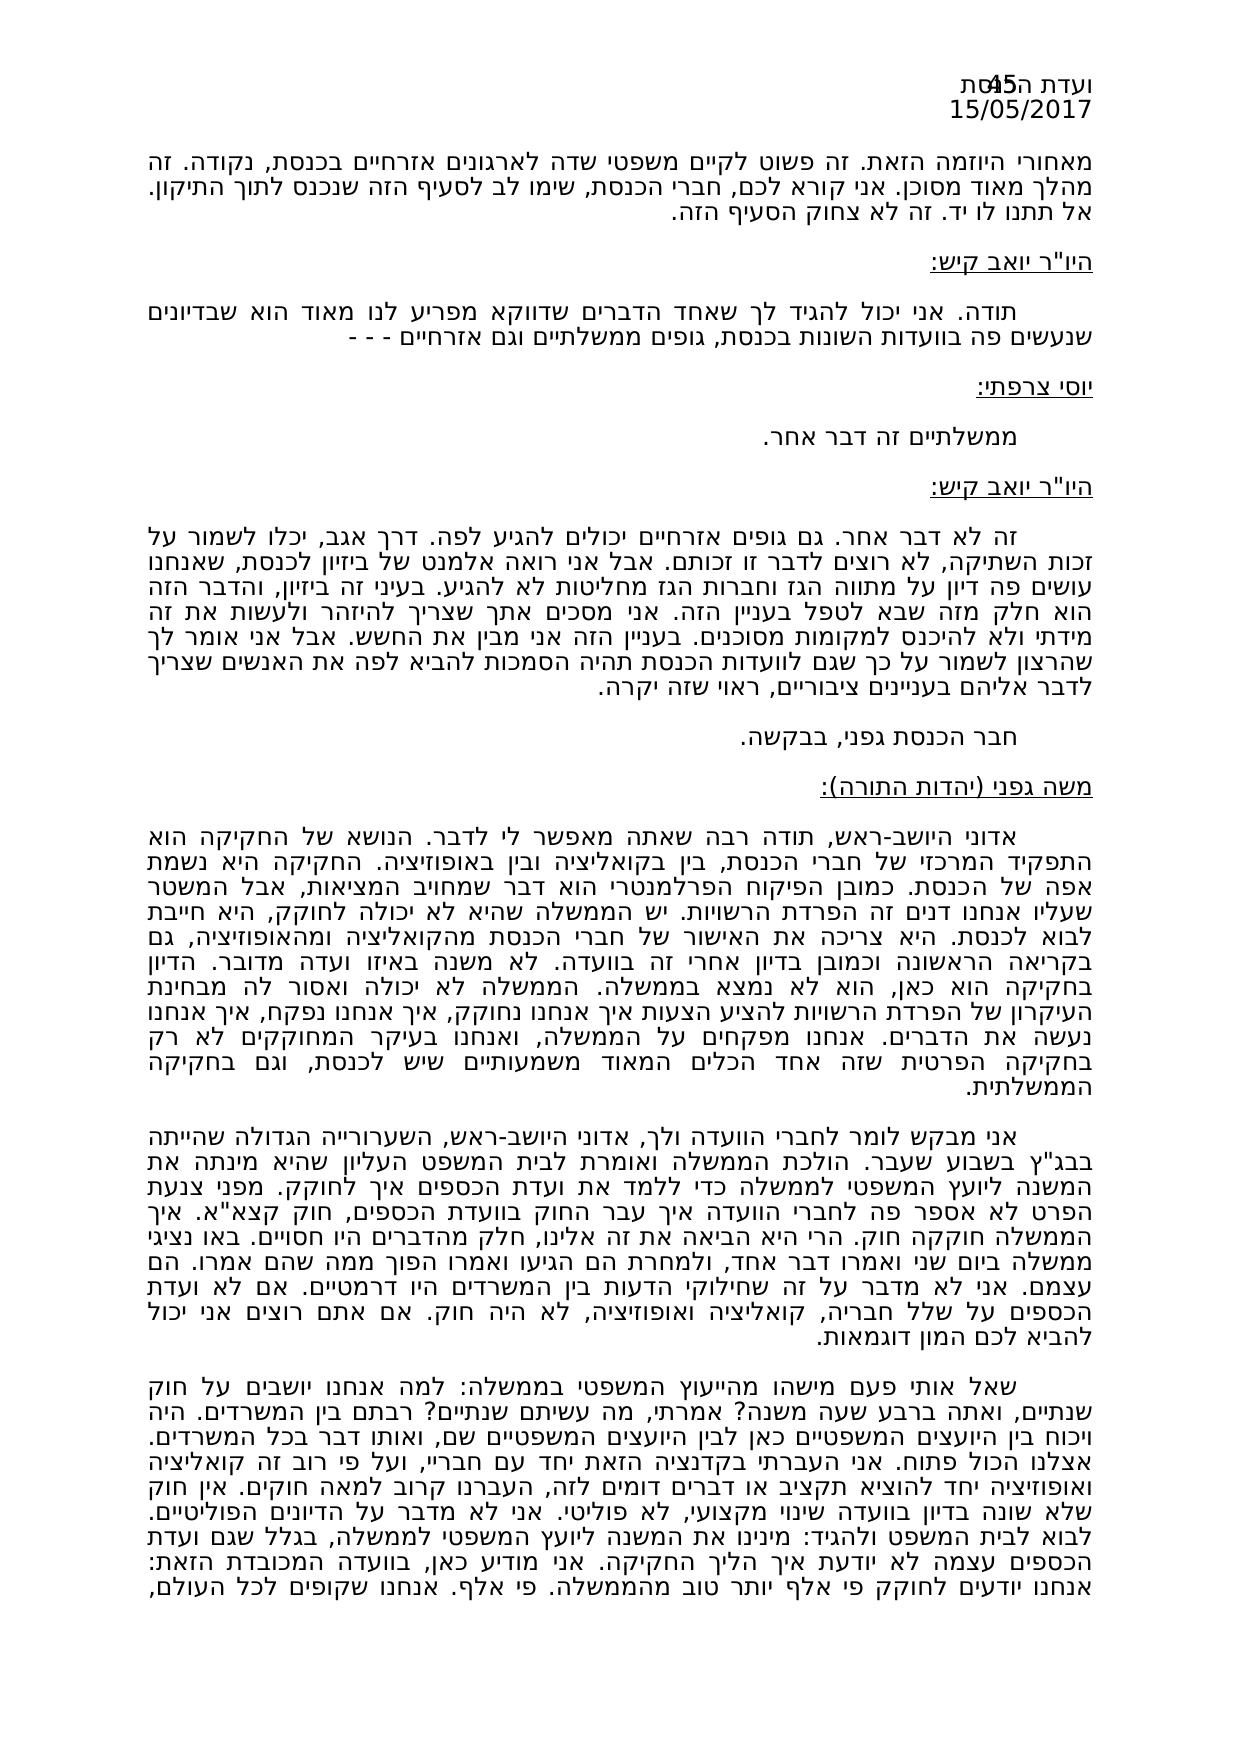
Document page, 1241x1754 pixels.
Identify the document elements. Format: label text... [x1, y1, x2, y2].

text ממשלתיים זה דבר אחר. [147, 425, 1093, 450]
text אני מבקש לומר לחברי הוועדה ולך, אדוני היושב-ראש, השערורייה הגדולה שהייתה בבג"ץ בשבוע שעבר. הולכת הממשלה ואומרת לבית המשפט העליון שהיא מינתה את המשנה ליועץ המשפטי לממשלה כדי ללמד את ועדת הכספים איך לחוקק. מפני צנעת הפרט לא אספר פה לחברי הוועדה איך עבר החוק בוועדת הכספים, חוק קצא"א. איך הממשלה חוקקה חוק. הרי היא הביאה את זה אלינו, חלק מהדברים היו חסויים. באו נציגי ממשלה ביום שני ואמרו דבר אחד, ולמחרת הם הגיעו ואמרו הפוך ממה שהם אמרו. הם עצמם. אני לא מדבר על זה שחילוקי הדעות בין המשרדים היו דרמטיים. אם לא ועדת הכספים על שלל חבריה, קואליציה ואופוזיציה, לא היה חוק. אם אתם רוצים אני יכול להביא לכם המון דוגמאות. [147, 1125, 1093, 1350]
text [147, 1375, 1093, 1600]
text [147, 150, 1093, 225]
text יוסי צרפתי: [147, 375, 1093, 400]
text היו"ר יואב קיש: [147, 475, 1093, 500]
text תודה. אני יכול להגיד לך שאחד הדברים שדווקא מפריע לנו מאוד הוא שבדיונים שנעשים פה בוועדות השונות בכנסת, גופים ממשלתיים וגם אזרחיים - - - [147, 300, 1093, 350]
text משה גפני (יהדות התורה): [147, 775, 1093, 800]
text חבר הכנסת גפני, בבקשה. [147, 725, 1093, 750]
text היו"ר יואב קיש: [147, 250, 1093, 275]
text זה לא דבר אחר. גם גופים אזרחיים יכולים להגיע לפה. דרך אגב, יכלו לשמור על זכות השתיקה, לא רוצים לדבר זו זכותם. אבל אני רואה אלמנט של ביזיון לכנסת, שאנחנו עושים פה דיון על מתווה הגז וחברות הגז מחליטות לא להגיע. בעיני זה ביזיון, והדבר הזה הוא חלק מזה שבא לטפל בעניין הזה. אני מסכים אתך שצריך להיזהר ולעשות את זה מידתי ולא להיכנס למקומות מסוכנים. בעניין הזה אני מבין את החשש. אבל אני אומר לך שהרצון לשמור על כך שגם לוועדות הכנסת תהיה הסמכות להביא לפה את האנשים שצריך לדבר אליהם בעניינים ציבוריים, ראוי שזה יקרה. [147, 525, 1093, 700]
text אדוני היושב-ראש, תודה רבה שאתה מאפשר לי לדבר. הנושא של החקיקה הוא התפקיד המרכזי של חברי הכנסת, בין בקואליציה ובין באופוזיציה. החקיקה היא נשמת אפה של הכנסת. כמובן הפיקוח הפרלמנטרי הוא דבר שמחויב המציאות, אבל המשטר שעליו אנחנו דנים זה הפרדת הרשויות. יש הממשלה שהיא לא יכולה לחוקק, היא חייבת לבוא לכנסת. היא צריכה את האישור של חברי הכנסת מהקואליציה ומהאופוזיציה, גם בקריאה הראשונה וכמובן בדיון אחרי זה בוועדה. לא משנה באיזו ועדה מדובר. הדיון בחקיקה הוא כאן, הוא לא נמצא בממשלה. הממשלה לא יכולה ואסור לה מבחינת העיקרון של הפרדת הרשויות להציע הצעות איך אנחנו נחוקק, איך אנחנו נפקח, איך אנחנו נעשה את הדברים. אנחנו מפקחים על הממשלה, ואנחנו בעיקר המחוקקים לא רק בחקיקה הפרטית שזה אחד הכלים המאוד משמעותיים שיש לכנסת, וגם בחקיקה הממשלתית. [147, 825, 1093, 1100]
